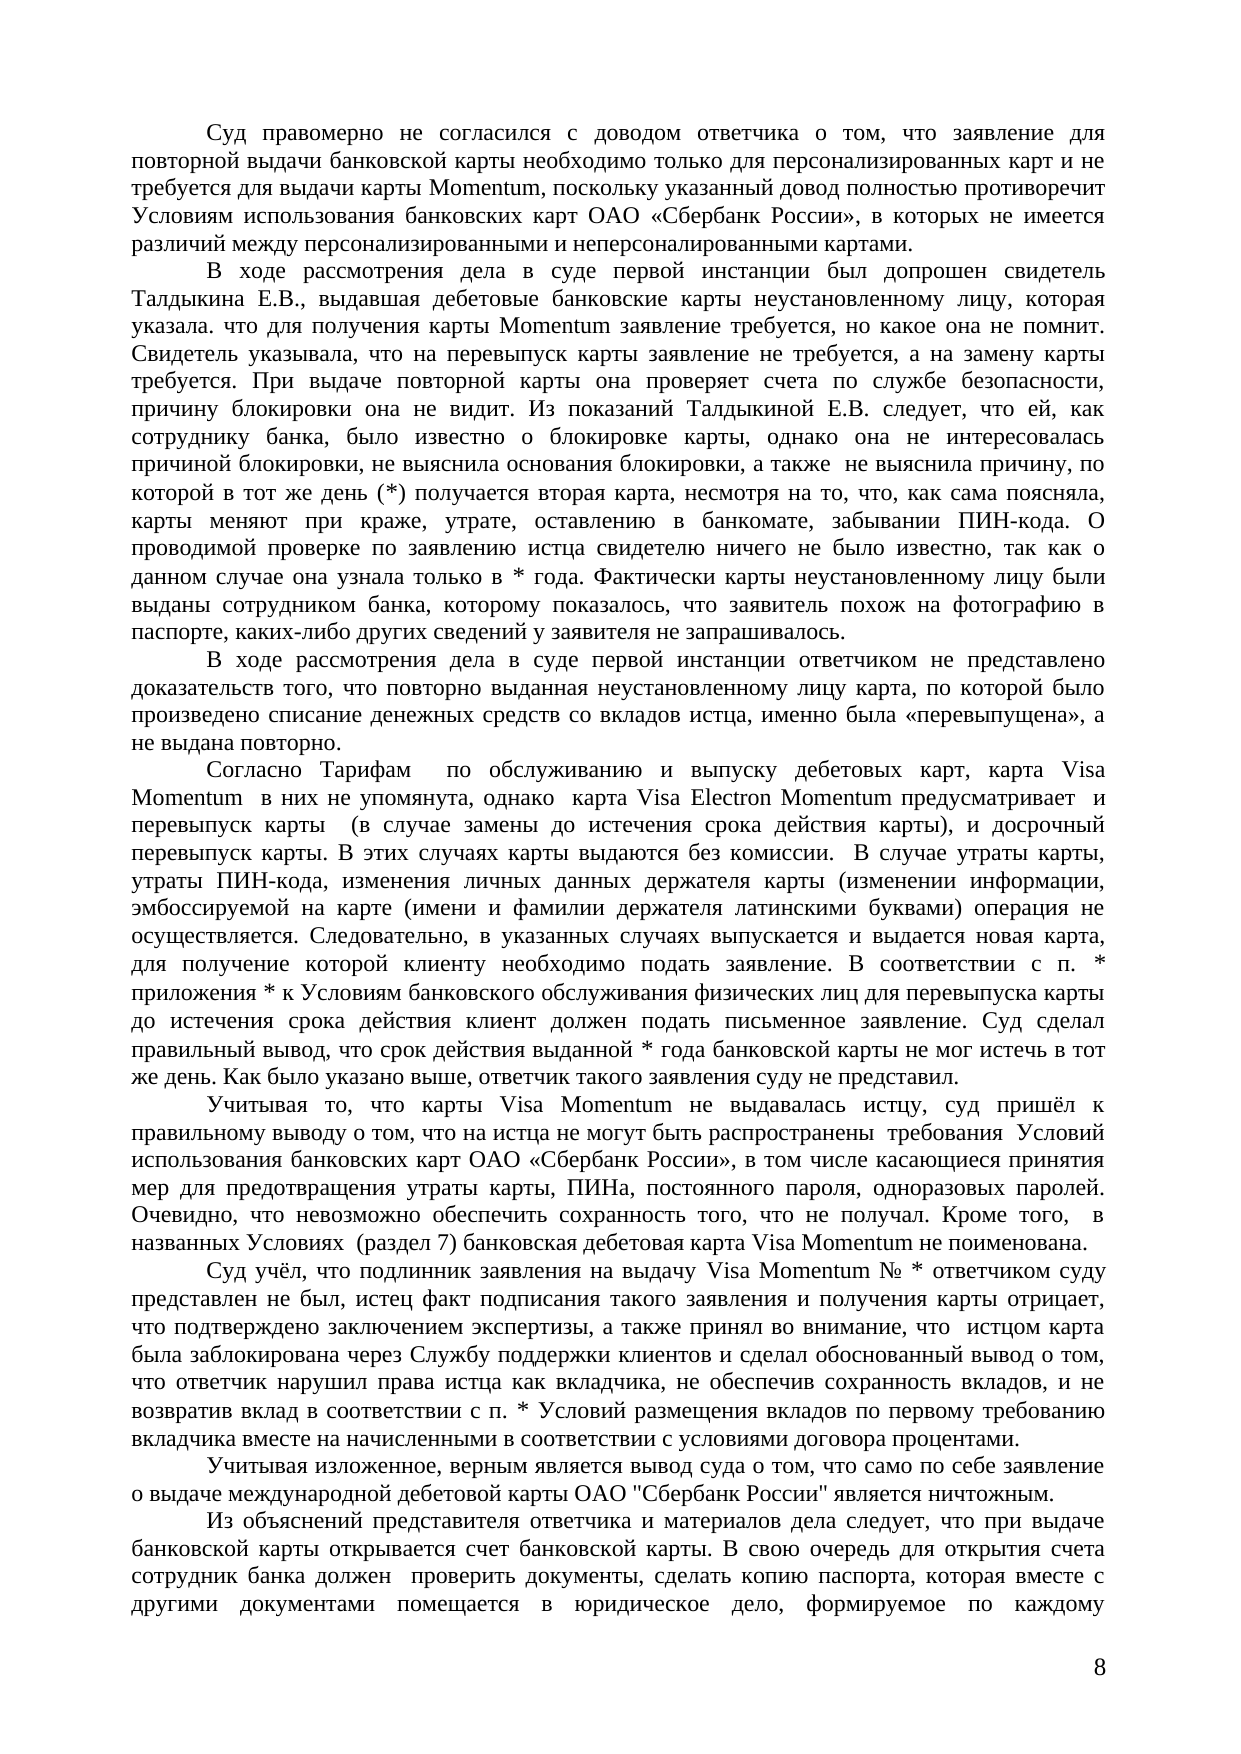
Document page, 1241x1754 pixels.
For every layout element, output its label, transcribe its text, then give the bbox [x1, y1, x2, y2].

text Учитывая изложенное, верным является вывод суда о том, что само по себе заявление о выдаче международной дебетовой карты ОАО "Сбербанк России" является ничтожным. [131, 1451, 1106, 1506]
text Согласно Тарифам по обслуживанию и выпуску дебетовых карт, карта Visa Momentum в них не упомянута, однако карта Visa Electron Momentum предусматривает и перевыпуск карты (в случае замены до истечения срока действия карты), и досрочный перевыпуск карты. В этих случаях карты выдаются без комиссии. В случае утраты карты, утраты ПИН-кода, изменения личных данных держателя карты (изменении информации, эмбоссируемой на карте (имени и фамилии держателя латинскими буквами) операция не осуществляется. Следовательно, в указанных случаях выпускается и выдается новая карта, для получение которой клиенту необходимо подать заявление. В соответствии с п. * приложения * к Условиям банковского обслуживания физических лиц для перевыпуска карты до истечения срока действия клиент должен подать письменное заявление. Суд сделал правильный вывод, что срок действия выданной * года банковской карты не мог истечь в тот же день. Как было указано выше, ответчик такого заявления суду не представил. [131, 755, 1106, 1090]
text Суд правомерно не согласился с доводом ответчика о том, что заявление для повторной выдачи банковской карты необходимо только для персонализированных карт и не требуется для выдачи карты Momentum, поскольку указанный довод полностью противоречит Условиям использования банковских карт ОАО «Сбербанк России», в которых не имеется различий между персонализированными и неперсоналированными картами. [131, 118, 1106, 256]
text Суд учёл, что подлинник заявления на выдачу Visa Momentum № * ответчиком суду представлен не был, истец факт подписания такого заявления и получения карты отрицает, что подтверждено заключением экспертизы, а также принял во внимание, что истцом карта была заблокирована через Службу поддержки клиентов и сделал обоснованный вывод о том, что ответчик нарушил права истца как вкладчика, не обеспечив сохранность вкладов, и не возвратив вклад в соответствии с п. * Условий размещения вкладов по первому требованию вкладчика вместе на начисленными в соответствии с условиями договора процентами. [131, 1256, 1106, 1451]
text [131, 1506, 1106, 1617]
text В ходе рассмотрения дела в суде первой инстанции ответчиком не представлено доказательств того, что повторно выданная неустановленному лицу карта, по которой было произведено списание денежных средств со вкладов истца, именно была «перевыпущена», а не выдана повторно. [131, 645, 1106, 755]
text Учитывая то, что карты Visa Momentum не выдавалась истцу, суд пришёл к правильному выводу о том, что на истца не могут быть распространены требования Условий использования банковских карт ОАО «Сбербанк России», в том числе касающиеся принятия мер для предотвращения утраты карты, ПИНа, постоянного пароля, одноразовых паролей. Очевидно, что невозможно обеспечить сохранность того, что не получал. Кроме того, в названных Условиях (раздел 7) банковская дебетовая карта Visa Momentum не поименована. [131, 1090, 1106, 1256]
text В ходе рассмотрения дела в суде первой инстанции был допрошен свидетель Талдыкина Е.В., выдавшая дебетовые банковские карты неустановленному лицу, которая указала. что для получения карты Momentum заявление требуется, но какое она не помнит. Свидетель указывала, что на перевыпуск карты заявление не требуется, а на замену карты требуется. При выдаче повторной карты она проверяет счета по службе безопасности, причину блокировки она не видит. Из показаний Талдыкиной Е.В. следует, что ей, как сотруднику банка, было известно о блокировке карты, однако она не интересовалась причиной блокировки, не выяснила основания блокировки, а также не выяснила причину, по которой в тот же день (*) получается вторая карта, несмотря на то, что, как сама поясняла, карты меняют при краже, утрате, оставлению в банкомате, забывании ПИН-кода. О проводимой проверке по заявлению истца свидетелю ничего не было известно, так как о данном случае она узнала только в * года. Фактически карты неустановленному лицу были выданы сотрудником банка, которому показалось, что заявитель похож на фотографию в паспорте, каких-либо других сведений у заявителя не запрашивалось. [131, 256, 1106, 645]
